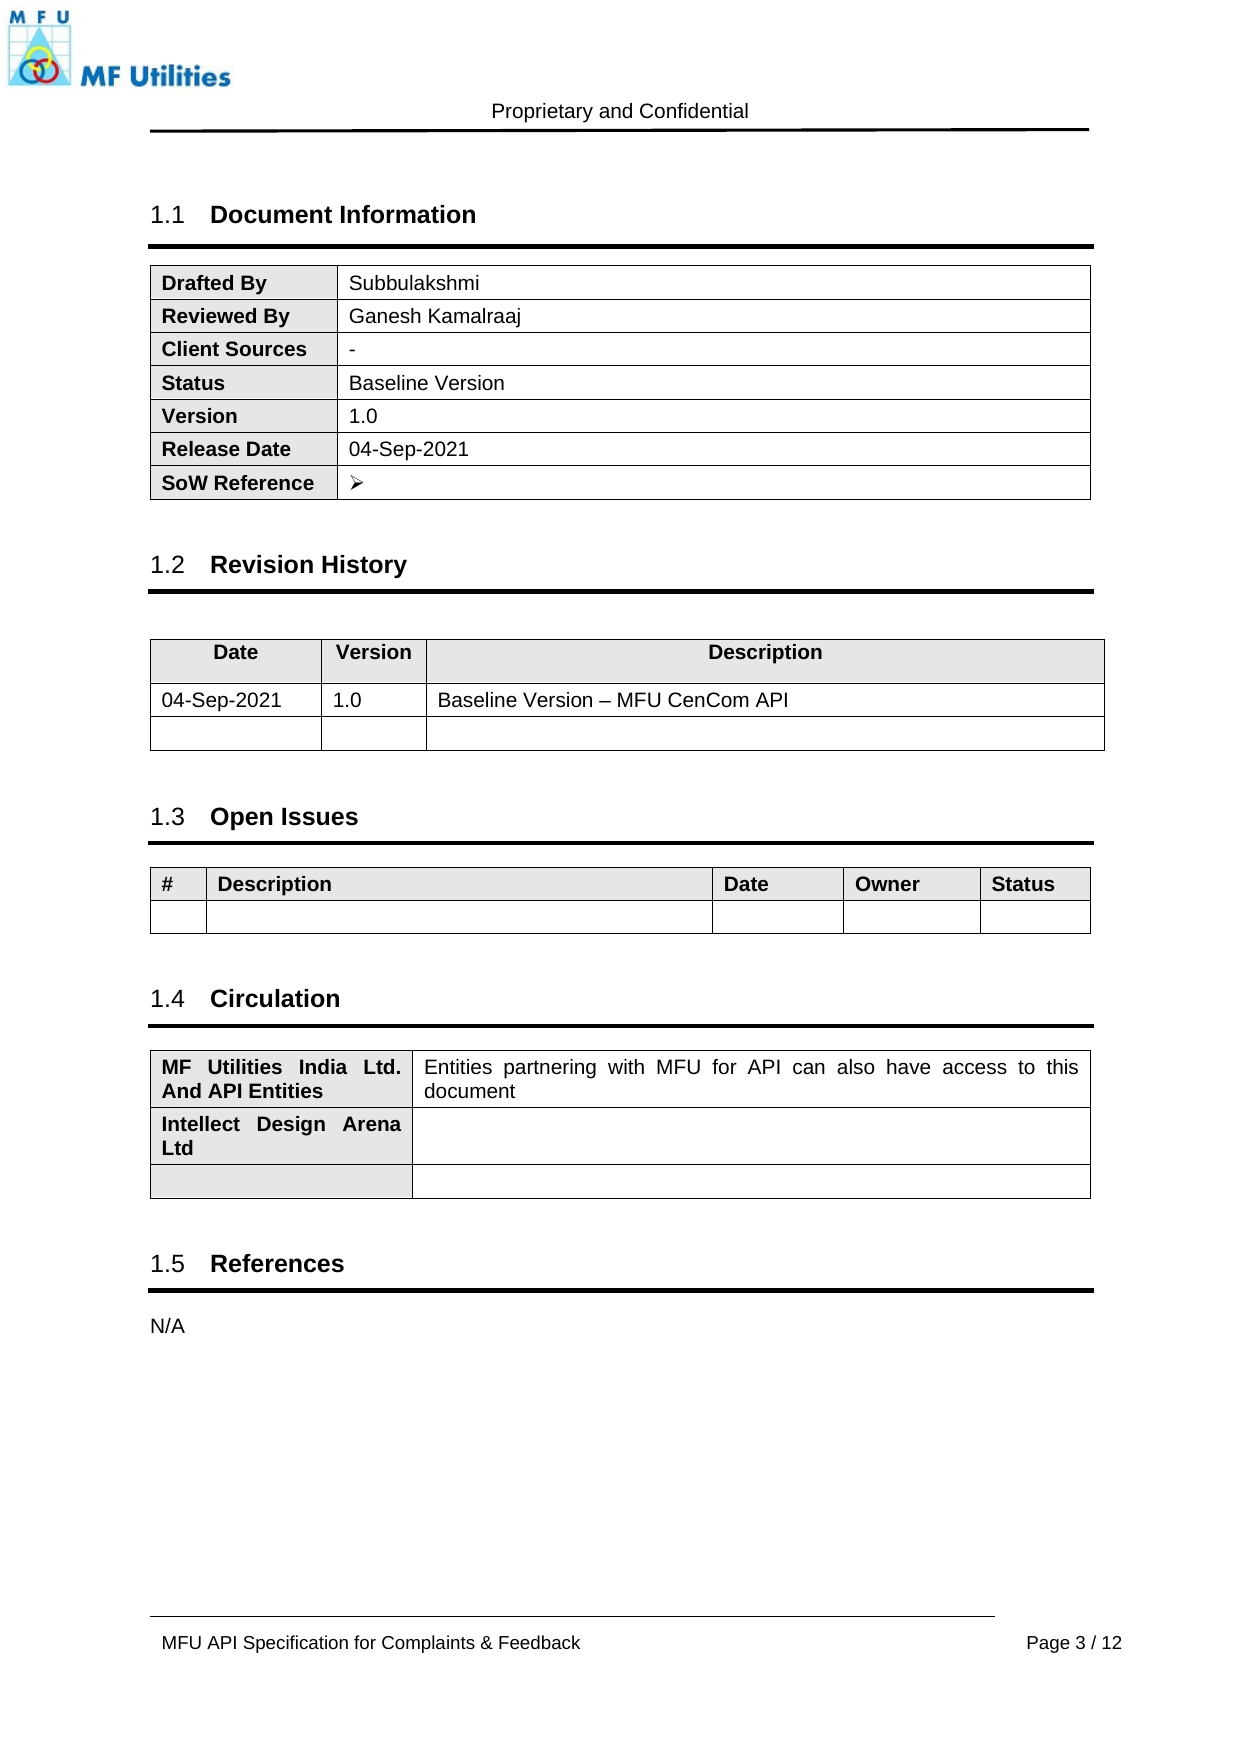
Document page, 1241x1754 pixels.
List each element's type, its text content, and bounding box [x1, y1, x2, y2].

table_cell Ganesh Kamalraaj [338, 300, 1090, 332]
table_cell Intellect Design Arena Ltd [151, 1108, 412, 1164]
table_header Drafted By [151, 266, 337, 298]
table_cell [413, 1165, 1090, 1197]
table_cell [151, 1165, 412, 1197]
table_cell - [338, 333, 1090, 365]
subtitle Document Information [150, 200, 1090, 229]
table_cell Client Sources [151, 333, 337, 365]
subtitle Circulation [150, 984, 1090, 1013]
table_header Owner [844, 868, 980, 900]
table_cell [427, 717, 1104, 750]
table_cell Version [151, 400, 337, 432]
table_header # [151, 868, 206, 900]
table_cell Baseline Version – MFU CenCom API [427, 684, 1104, 716]
table_cell Baseline Version [338, 366, 1090, 398]
table_cell SoW Reference [151, 466, 337, 499]
table_cell [322, 717, 426, 750]
table_header Date [713, 868, 843, 900]
table_header Description [427, 640, 1104, 682]
table_cell [207, 901, 712, 933]
table_cell Reviewed By [151, 300, 337, 332]
table_header Subbulakshmi [338, 266, 1090, 298]
table_cell [151, 717, 321, 750]
table_cell [413, 1108, 1090, 1164]
table_cell [981, 901, 1090, 933]
table_cell Status [151, 366, 337, 398]
table_header Description [207, 868, 712, 900]
table_cell 1.0 [338, 400, 1090, 432]
table_header MF Utilities India Ltd. And API Entities [151, 1051, 412, 1107]
table_cell [338, 466, 1090, 499]
table_header Status [981, 868, 1090, 900]
table_header Version [322, 640, 426, 682]
text N/A [150, 1314, 1090, 1338]
table_cell [844, 901, 980, 933]
table_header Entities partnering with MFU for API can also have access to this document [413, 1051, 1090, 1107]
table_cell 04-Sep-2021 [338, 433, 1090, 465]
subtitle Open Issues [150, 801, 1090, 830]
table_cell 04-Sep-2021 [151, 684, 321, 716]
table_cell Release Date [151, 433, 337, 465]
subtitle Revision History [150, 550, 1090, 578]
table_header Date [151, 640, 321, 682]
table_cell [713, 901, 843, 933]
table_cell 1.0 [322, 684, 426, 716]
subtitle References [150, 1248, 1090, 1277]
picture [4, 6, 235, 89]
table_cell [151, 901, 206, 933]
